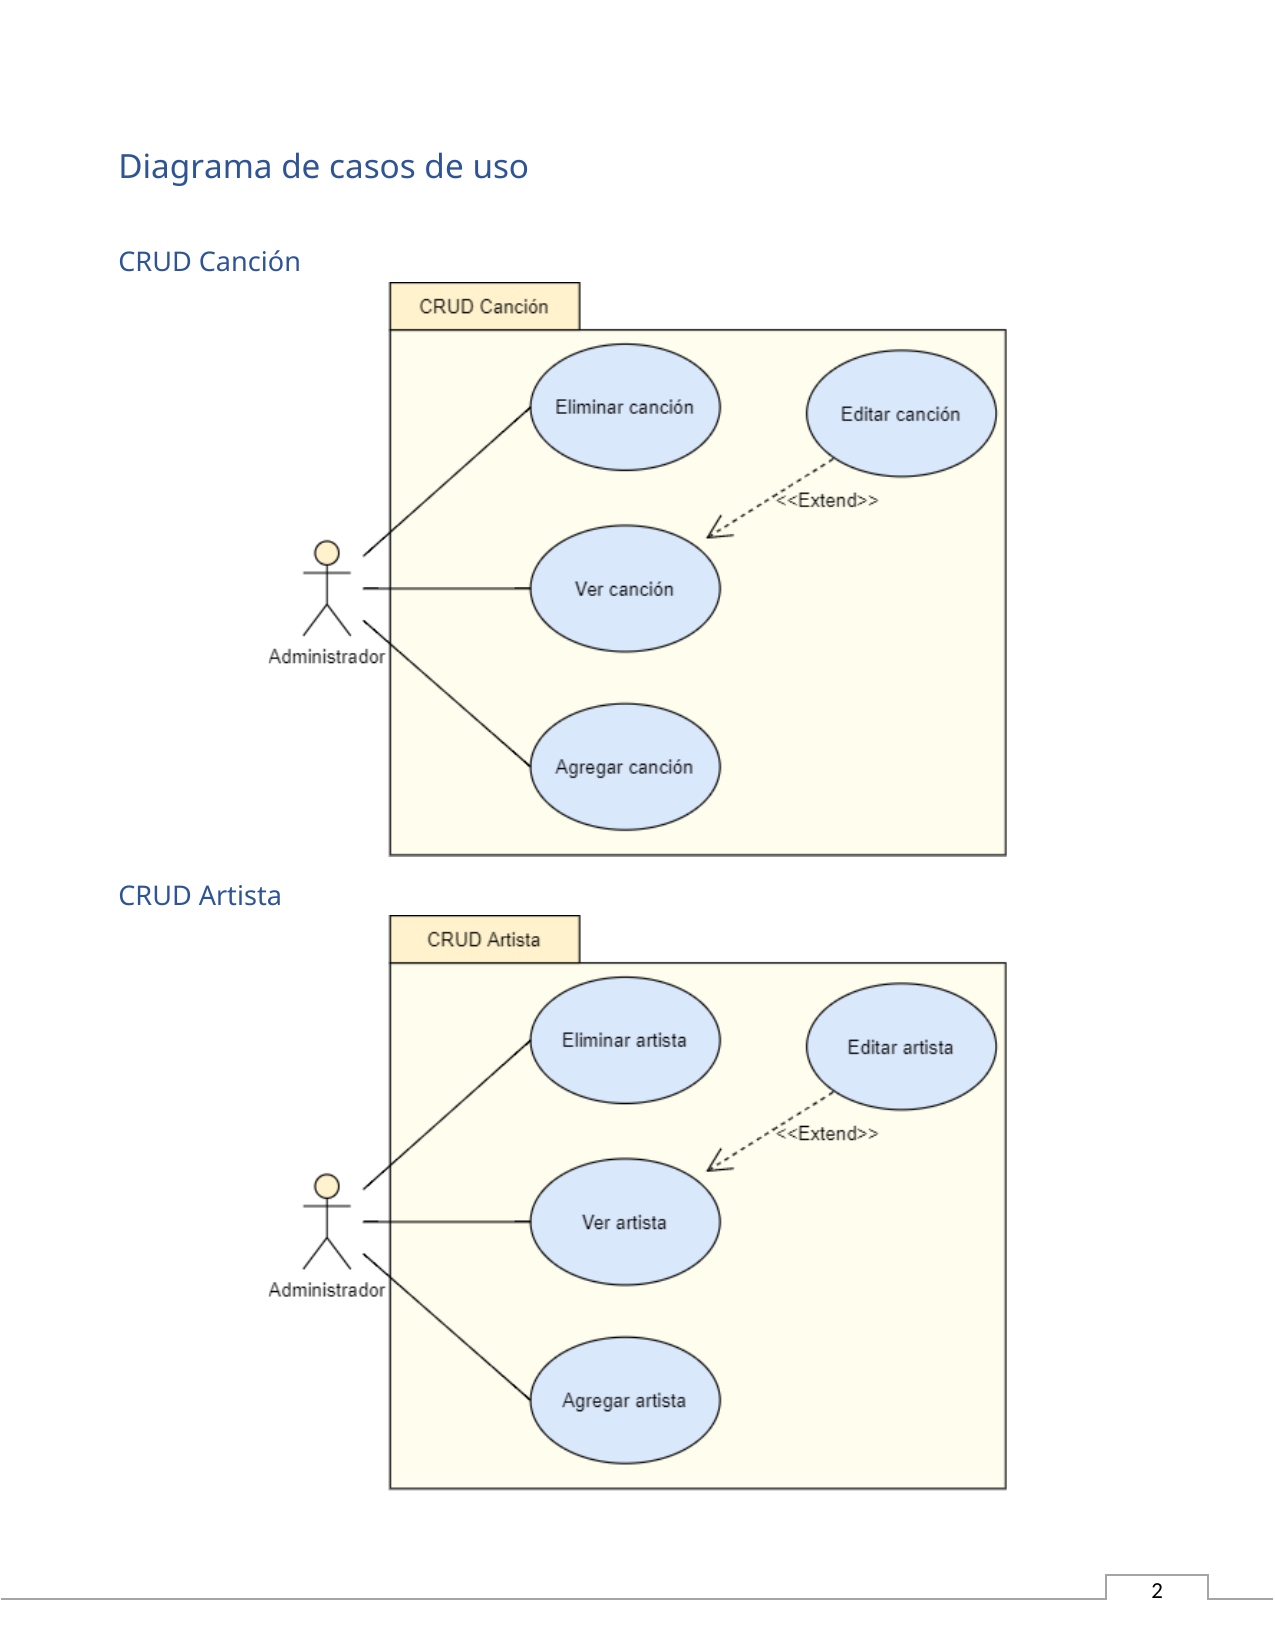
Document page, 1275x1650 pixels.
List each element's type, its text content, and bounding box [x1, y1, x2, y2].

subtitle CRUD Artista [118, 876, 1157, 913]
picture [268, 915, 1007, 1492]
subtitle CRUD Canción [118, 242, 1157, 279]
picture [268, 282, 1007, 857]
subtitle Diagrama de casos de uso [118, 143, 1157, 188]
